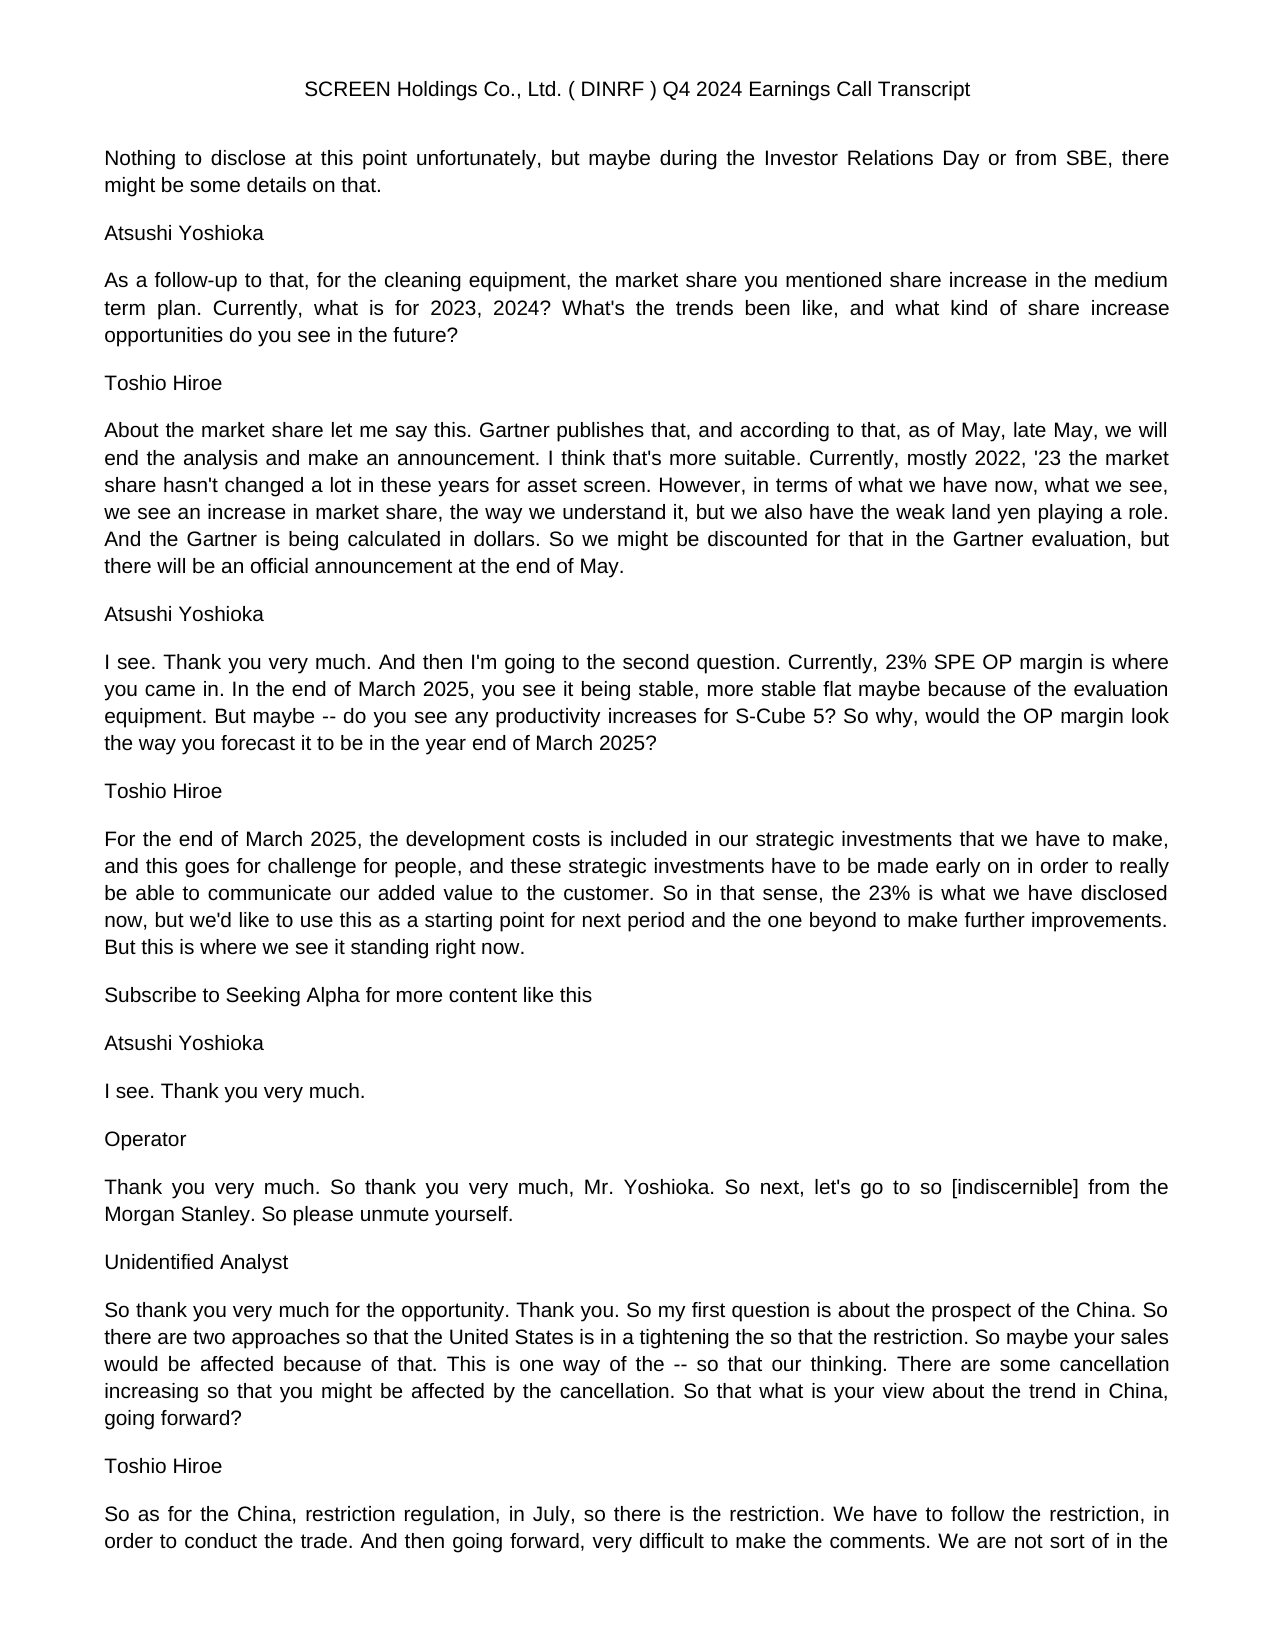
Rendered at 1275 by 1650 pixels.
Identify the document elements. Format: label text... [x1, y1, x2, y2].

text Toshio Hiroe [104, 1451, 1171, 1478]
text Nothing to disclose at this point unfortunately, but maybe during the Investor Relations Day or from SBE, there might be some details on that. [104, 142, 1171, 196]
text Thank you very much. So thank you very much, Mr. Yoshioka. So next, let's go to so [indiscernible] from the Morgan Stanley. So please unmute yourself. [104, 1171, 1171, 1226]
text Atsushi Yoshioka [104, 1028, 1171, 1055]
text Unidentified Analyst [104, 1246, 1171, 1273]
text Subscribe to Seeking Alpha for more content like this [104, 980, 1171, 1007]
text Atsushi Yoshioka [104, 598, 1171, 626]
text Toshio Hiroe [104, 776, 1171, 803]
text As a follow-up to that, for the cleaning equipment, the market share you mentioned share increase in the medium term plan. Currently, what is for 2023, 2024? What's the trends been like, and what kind of share increase opportunities do you see in the future? [104, 265, 1171, 346]
text So thank you very much for the opportunity. Thank you. So my first question is about the prospect of the China. So there are two approaches so that the United States is in a tightening the so that the restriction. So maybe your sales would be affected because of that. This is one way of the -- so that our thinking. There are some cancellation increasing so that you might be affected by the cancellation. So that what is your view about the trend in China, going forward? [104, 1294, 1171, 1430]
text For the end of March 2025, the development costs is included in our strategic investments that we have to make, and this goes for challenge for people, and these strategic investments have to be made early on in order to really be able to communicate our added value to the customer. So in that sense, the 23% is what we have disclosed now, but we'd like to use this as a starting point for next period and the one beyond to make further improvements. But this is where we see it standing right now. [104, 823, 1171, 959]
text About the market share let me say this. Gartner publishes that, and according to that, as of May, late May, we will end the analysis and make an announcement. I think that's more suitable. Currently, mostly 2022, '23 the market share hasn't changed a lot in these years for asset screen. However, in terms of what we have now, what we see, we see an increase in market share, the way we understand it, but we also have the weak land yen playing a role. And the Gartner is being calculated in dollars. So we might be discounted for that in the Gartner evaluation, but there will be an official announcement at the end of May. [104, 415, 1171, 578]
text Operator [104, 1123, 1171, 1151]
text Atsushi Yoshioka [104, 217, 1171, 244]
text I see. Thank you very much. [104, 1076, 1171, 1103]
text Toshio Hiroe [104, 367, 1171, 394]
text I see. Thank you very much. And then I'm going to the second question. Currently, 23% SPE OP margin is where you came in. In the end of March 2025, you see it being stable, more stable flat maybe because of the evaluation equipment. But maybe -- do you see any productivity increases for S-Cube 5? So why, would the OP margin look the way you forecast it to be in the year end of March 2025? [104, 646, 1171, 755]
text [104, 1498, 1171, 1553]
